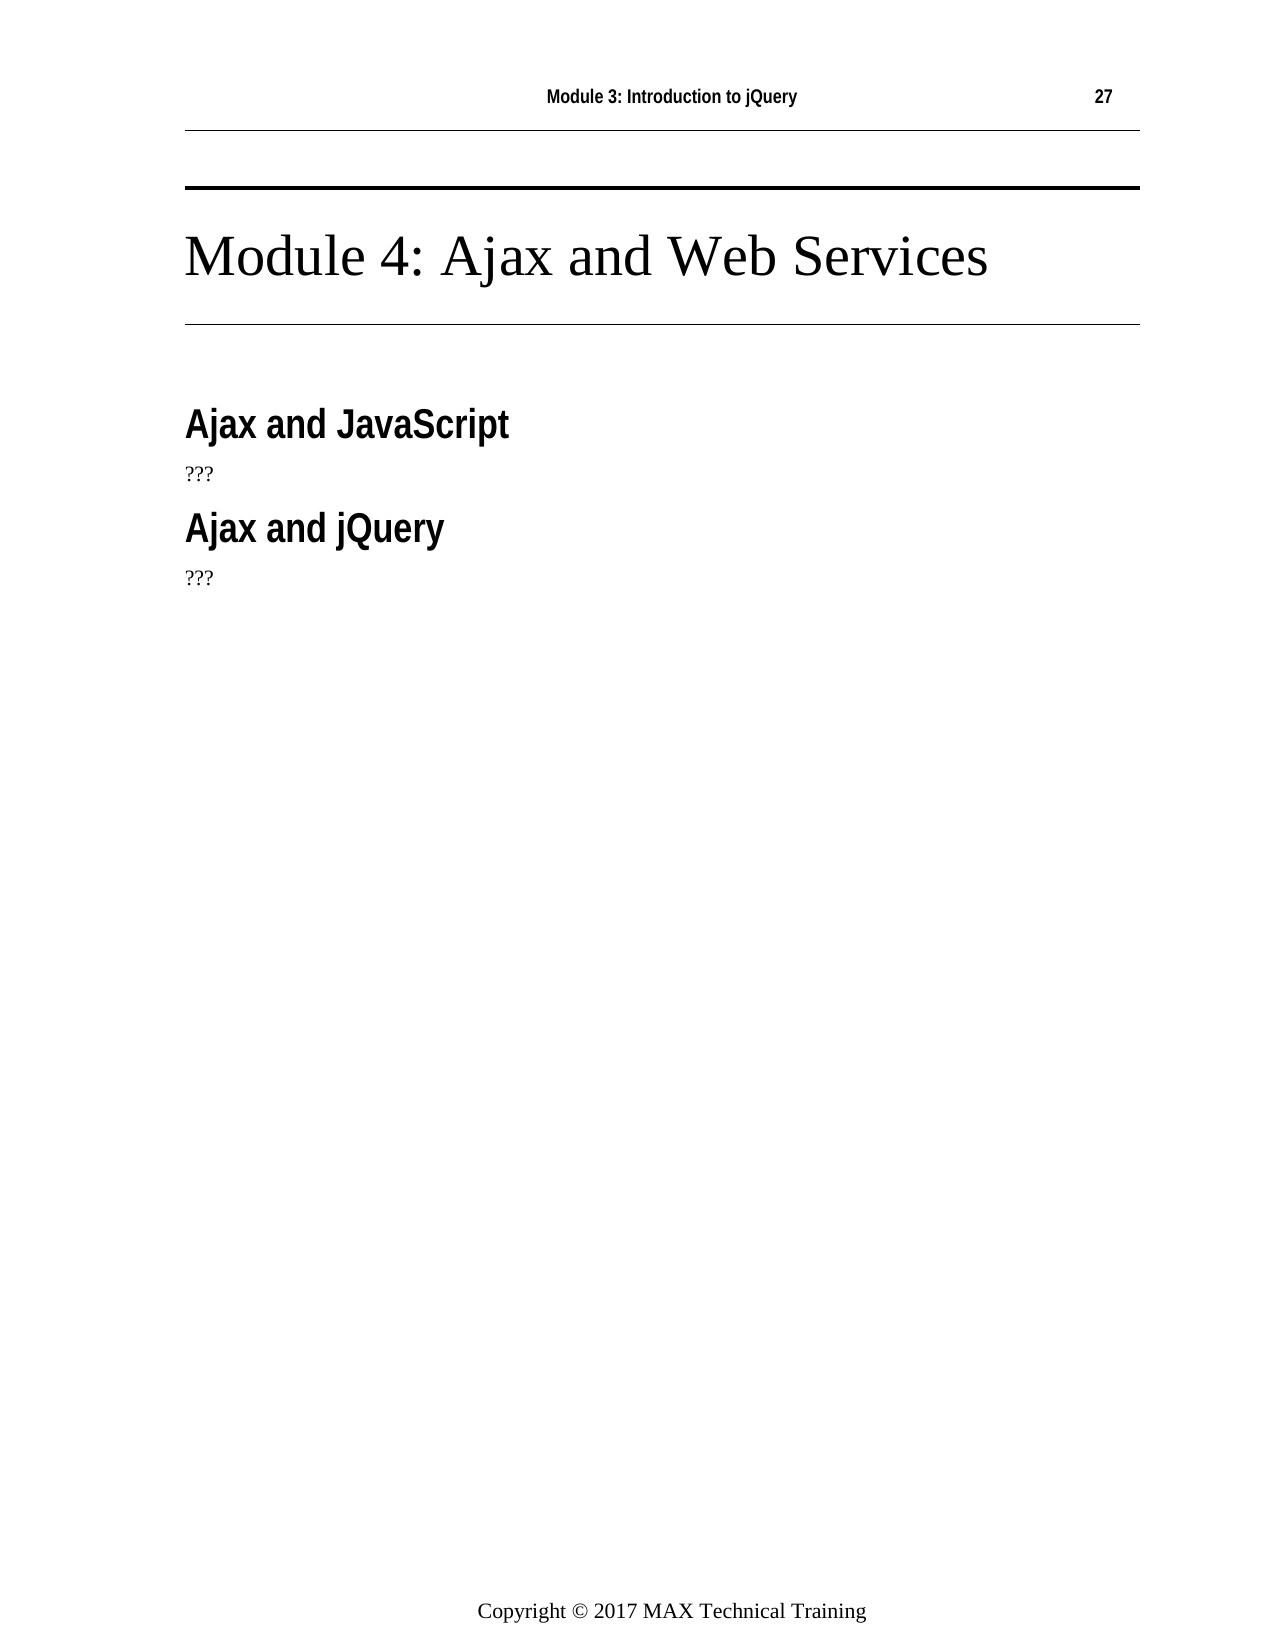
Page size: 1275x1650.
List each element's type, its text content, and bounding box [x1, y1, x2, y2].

subtitle Module 4: Ajax and Web Services [184, 187, 1140, 325]
text ??? [184, 461, 1140, 486]
text ??? [184, 564, 1140, 590]
subtitle Ajax and jQuery [184, 506, 1140, 552]
subtitle Ajax and JavaScript [184, 402, 1140, 448]
